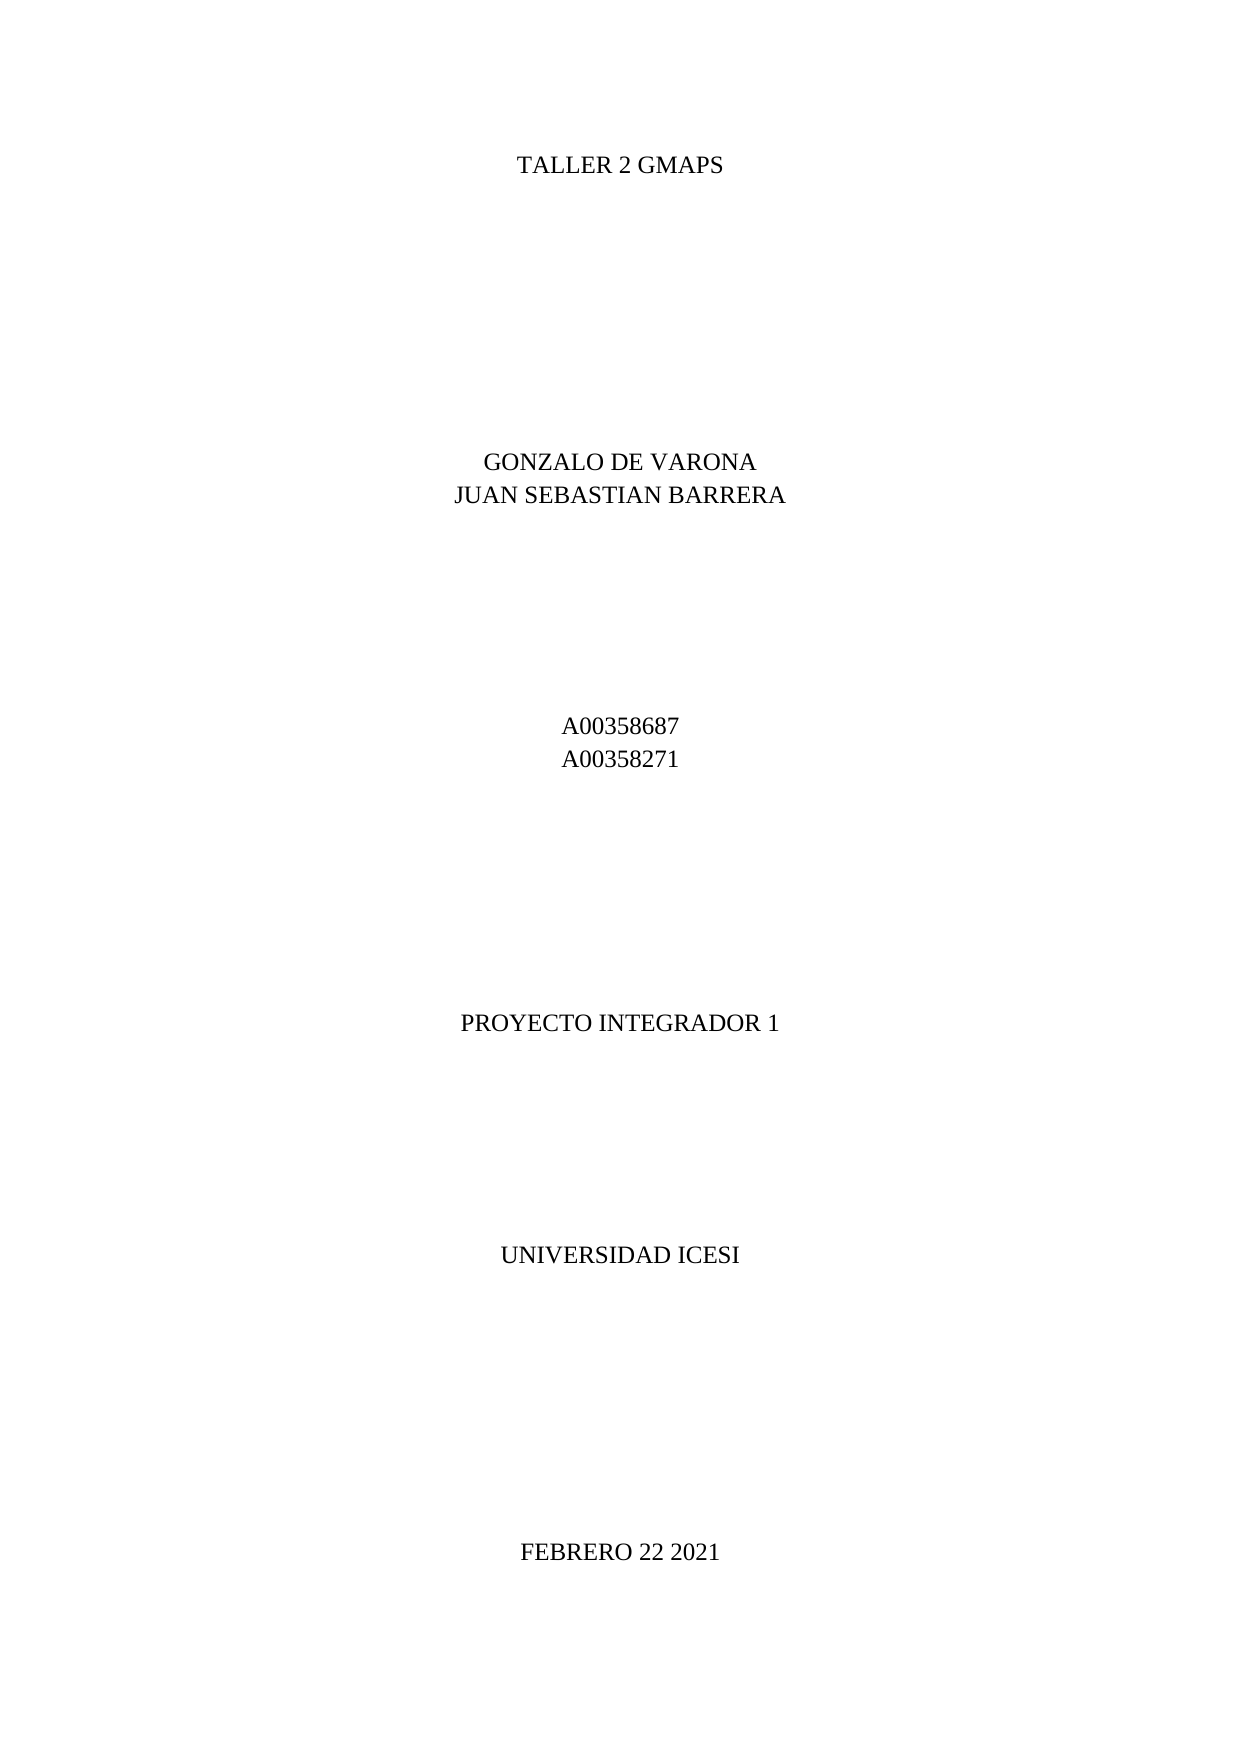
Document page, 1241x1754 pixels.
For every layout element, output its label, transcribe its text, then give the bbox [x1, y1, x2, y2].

text UNIVERSIDAD ICESI [150, 1240, 1090, 1268]
text A00358687 [150, 711, 1090, 740]
text JUAN SEBASTIAN BARRERA [150, 480, 1090, 509]
text A00358271 [150, 744, 1090, 773]
text FEBRERO 22 2021 [150, 1537, 1090, 1566]
text GONZALO DE VARONA [150, 447, 1090, 476]
text PROYECTO INTEGRADOR 1 [150, 1008, 1090, 1037]
text TALLER 2 GMAPS [150, 150, 1090, 179]
